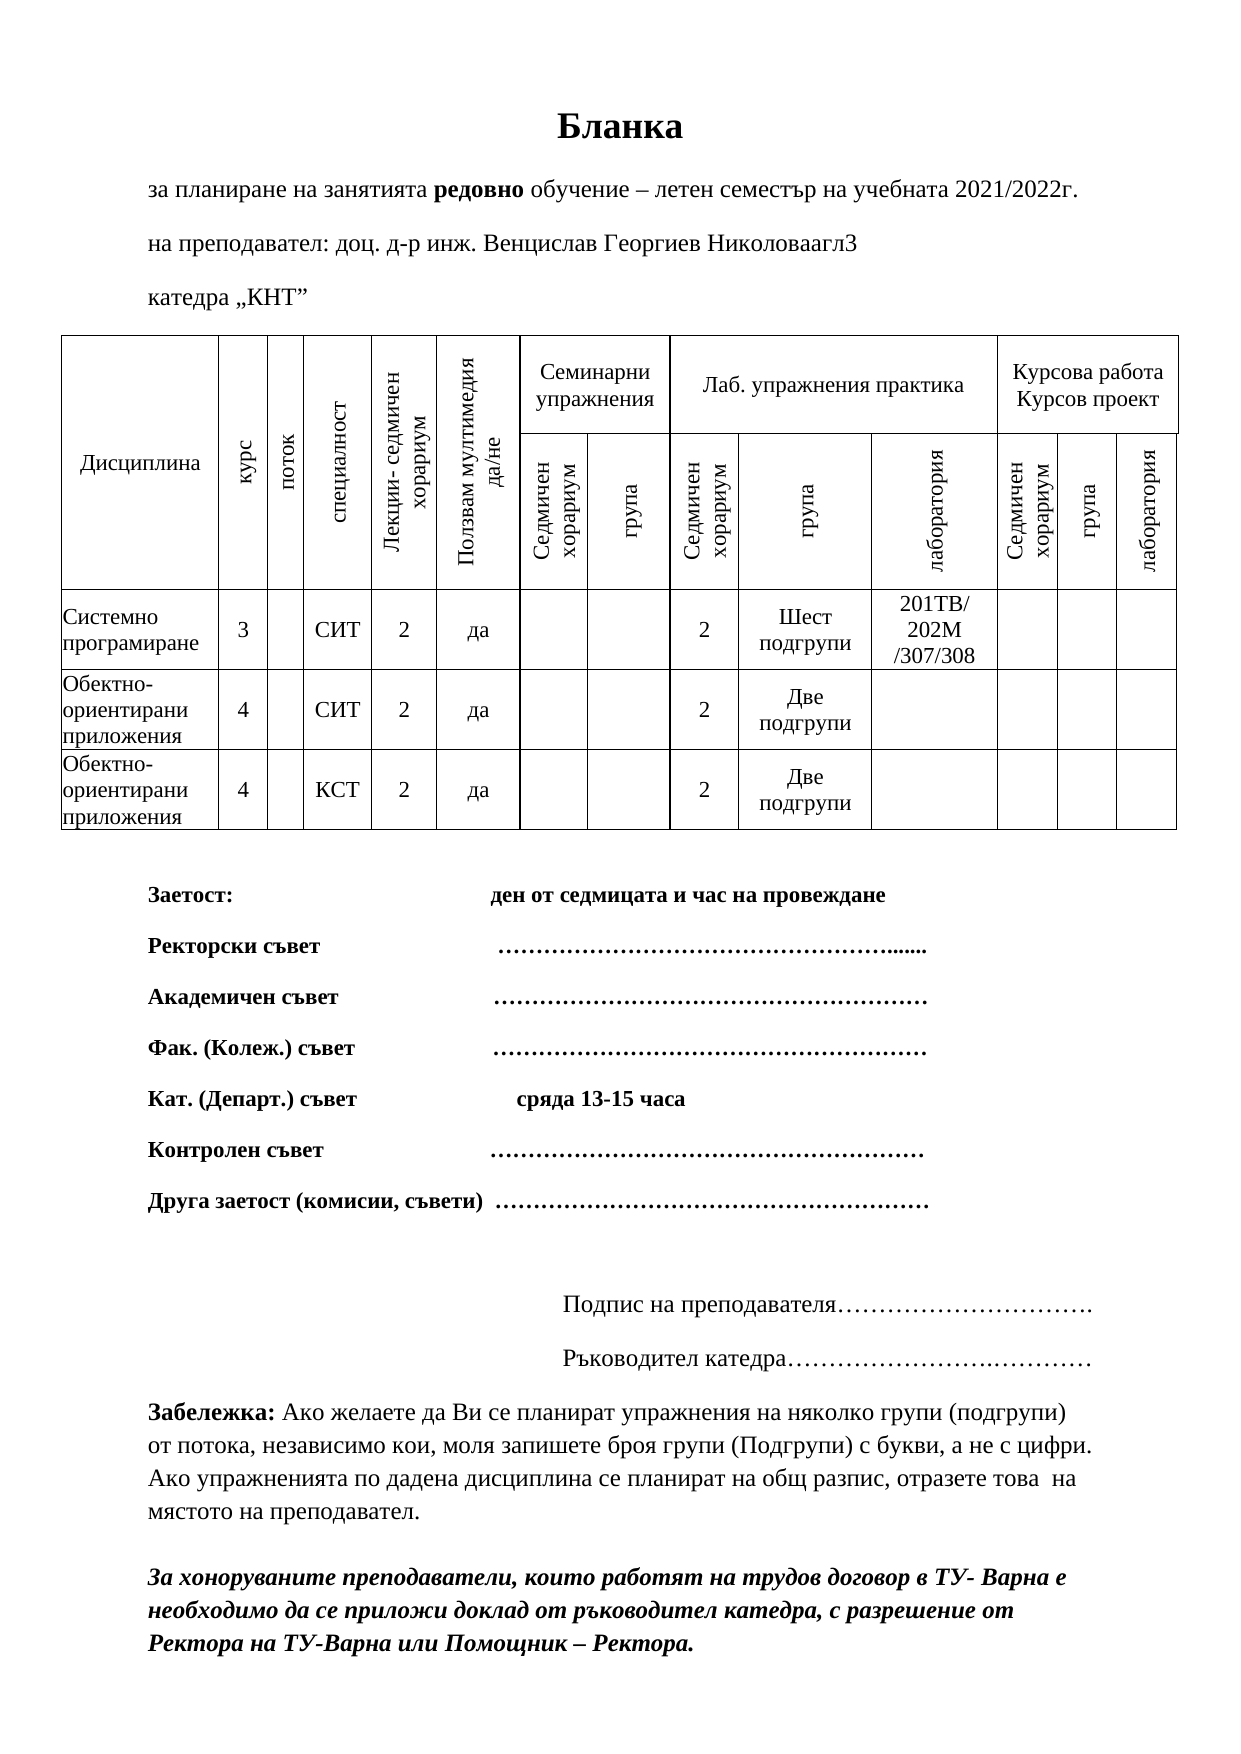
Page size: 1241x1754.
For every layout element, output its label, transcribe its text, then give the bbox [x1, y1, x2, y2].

table_cell [521, 590, 587, 669]
table_cell 2 [671, 750, 738, 829]
table_cell [1117, 750, 1176, 829]
table_cell 2 [372, 590, 436, 669]
table_cell Две подгрупи [739, 750, 871, 829]
text Подпис на преподавателя…………………………. [148, 1289, 1093, 1318]
table_header Дисциплина [62, 336, 218, 589]
table_cell СИТ [304, 670, 371, 749]
text Ръководител катедра…………………….………… [148, 1343, 1093, 1372]
table_cell СИТ [304, 590, 371, 669]
table_cell Седмичен хорариум [671, 434, 738, 589]
table_cell 4 [219, 750, 267, 829]
text Заетост: ден от седмицата и час на провеждане [148, 881, 1093, 907]
table_cell [1058, 670, 1116, 749]
table_cell Седмичен хорариум [998, 434, 1057, 589]
table_cell [998, 670, 1057, 749]
table_header Семинарни упражнения [521, 336, 669, 433]
text Ректорски съвет ……………………………………………....... [148, 932, 1093, 958]
table_cell 2 [671, 670, 738, 749]
text Забележка: Ако желаете да Ви се планират упражнения на няколко групи (подгрупи) от потока, независимо кои, моля запишете броя групи (Подгрупи) с букви, а не с цифри. [148, 1397, 1093, 1459]
table_cell [1117, 670, 1176, 749]
table_cell 4 [219, 670, 267, 749]
table_cell група [588, 434, 669, 589]
table_cell 2 [372, 670, 436, 749]
table_cell група [739, 434, 871, 589]
text на преподавател: доц. д-р инж. Венцислав Георгиев Николоваагл3 [148, 228, 1093, 256]
text Фак. (Колеж.) съвет ………………………………………………… [148, 1034, 1093, 1061]
table_header специалност [304, 336, 371, 589]
text катедра „КНТ” [148, 282, 1093, 310]
table_cell [872, 750, 997, 829]
table_cell 2 [671, 590, 738, 669]
table_cell [521, 750, 587, 829]
table_header Ползвам мултимедия да/не [437, 336, 519, 589]
table_cell Обектно- ориентирани приложения [62, 670, 218, 749]
table_cell група [1058, 434, 1116, 589]
table_cell Шест подгрупи [739, 590, 871, 669]
table_cell [521, 670, 587, 749]
table_cell да [437, 750, 519, 829]
table_header поток [268, 336, 303, 589]
table_cell [1117, 590, 1176, 669]
table_cell Две подгрупи [739, 670, 871, 749]
text Контролен съвет ………………………………………………… [148, 1136, 1093, 1163]
table_cell Седмичен хорариум [521, 434, 587, 589]
text Академичен съвет ………………………………………………… [148, 983, 1093, 1009]
text Кат. (Департ.) съвет сряда 13-15 часа [148, 1085, 1093, 1112]
table_cell да [437, 590, 519, 669]
table_cell [1058, 750, 1116, 829]
table_cell [872, 670, 997, 749]
table_cell [268, 590, 303, 669]
table_header Лаб. упражнения практика [671, 336, 997, 433]
table_cell Системно програмиране [62, 590, 218, 669]
table_cell [998, 590, 1057, 669]
text Друга заетост (комисии, съвети) ………………………………………………… [148, 1187, 1093, 1214]
table_cell [268, 670, 303, 749]
text за планиране на занятията редовно обучение – летен семестър на учебната 2021/2022г. [148, 174, 1093, 203]
table_cell 201ТВ/202М /307/308 [872, 590, 997, 669]
table_cell [998, 750, 1057, 829]
table_cell лаборатория [1117, 434, 1176, 589]
table_cell [268, 750, 303, 829]
table_cell [588, 670, 669, 749]
table_cell [1058, 590, 1116, 669]
text Ако упражненията по дадена дисциплина се планират на общ разпис, отразете това на мястото на преподавател. [148, 1463, 1093, 1525]
text Бланка [148, 103, 1093, 147]
table_cell да [437, 670, 519, 749]
table_cell Обектно- ориентирани приложения [62, 750, 218, 829]
table_header Лекции- седмичен хорариум [372, 336, 436, 589]
table_cell лаборатория [872, 434, 997, 589]
table_header Курсова работа Курсов проект [998, 336, 1178, 433]
table_cell [588, 750, 669, 829]
table_cell [588, 590, 669, 669]
table_header курс [219, 336, 267, 589]
table_cell КСТ [304, 750, 371, 829]
table_cell 3 [219, 590, 267, 669]
table_cell 2 [372, 750, 436, 829]
text За хоноруваните преподаватели, които работят на трудов договор в ТУ- Варна е необходимо да се приложи доклад от ръководител катедра, с разрешение от Ректора на ТУ-Варна или Помощник – Ректора. [148, 1562, 1093, 1657]
